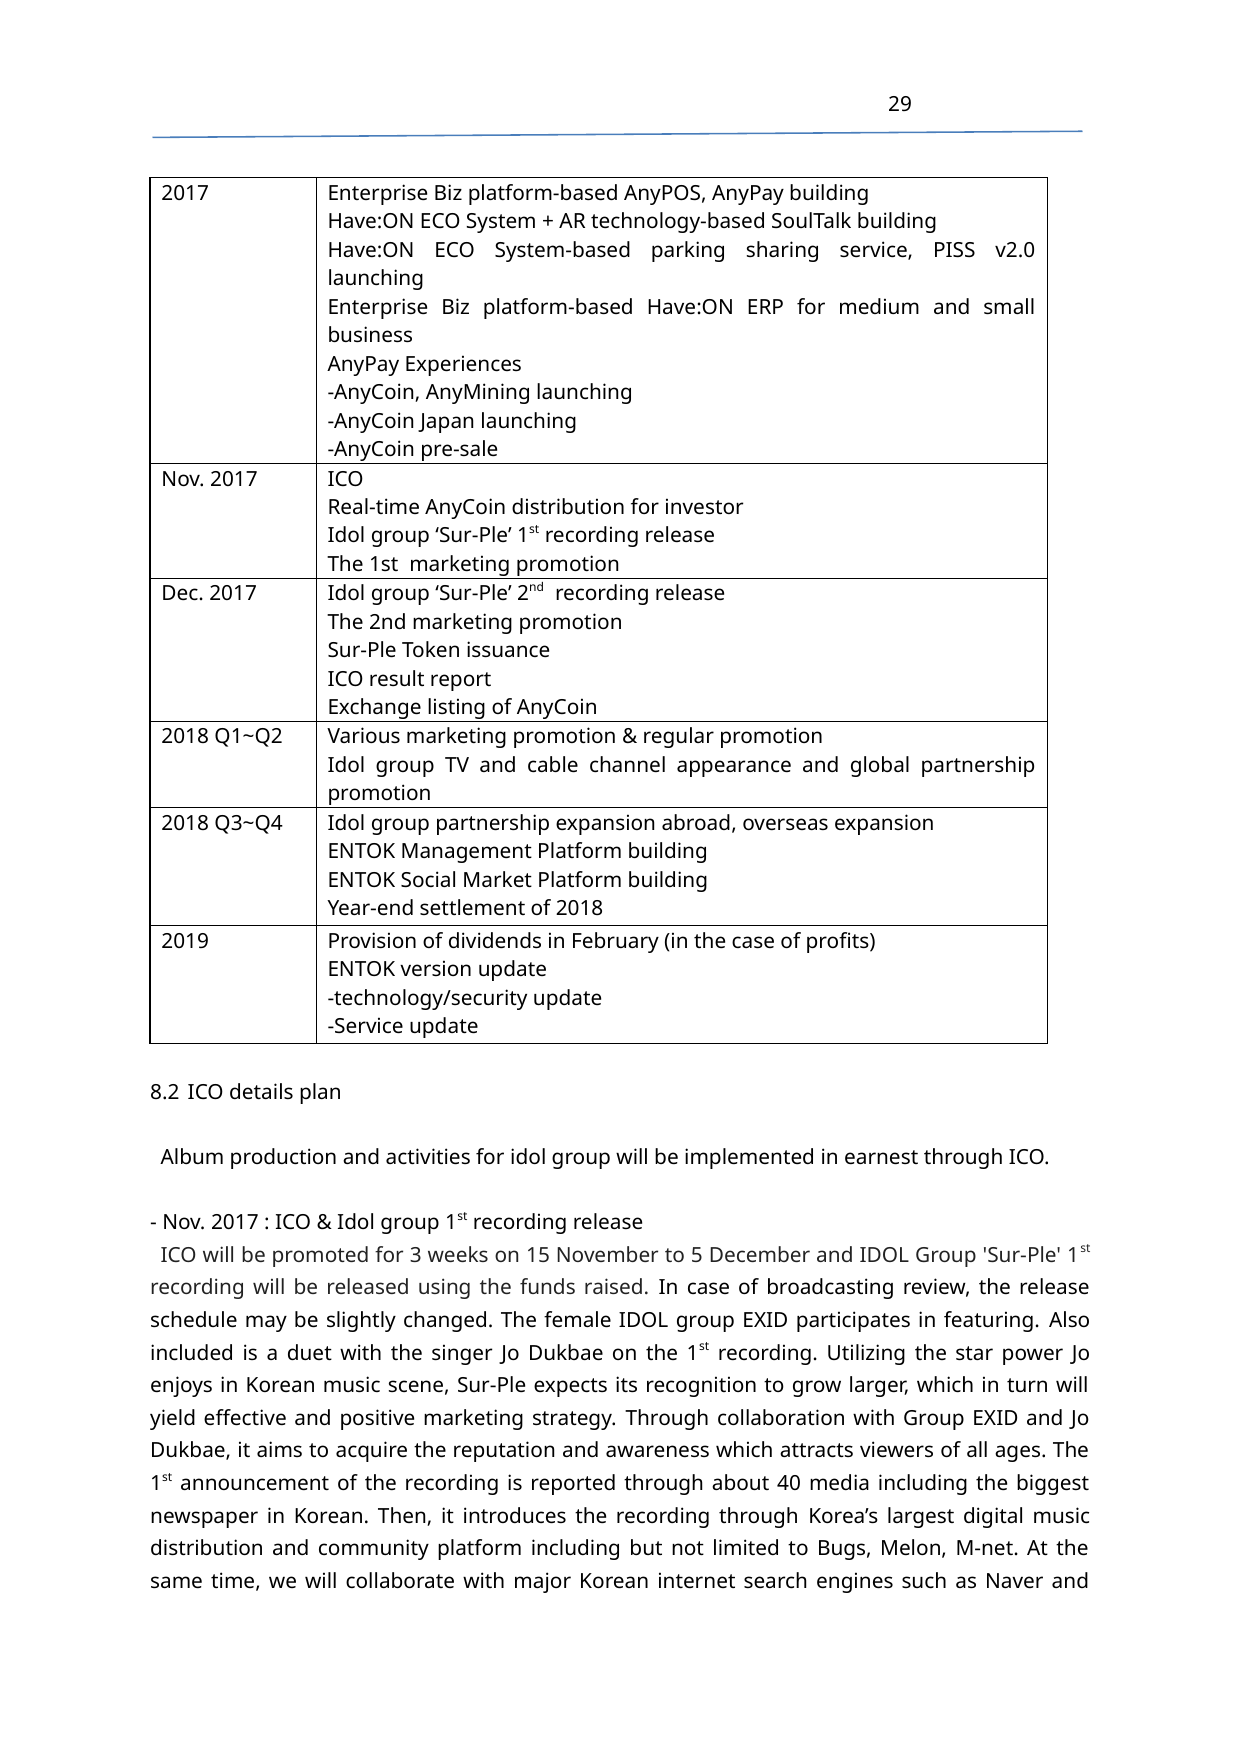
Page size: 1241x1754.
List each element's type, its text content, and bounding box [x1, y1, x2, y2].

list ICO details plan [150, 1077, 1090, 1105]
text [150, 1240, 1090, 1594]
table_cell Various marketing promotion & regular promotion Idol group TV and cable channel appearance and global partnership promotion [317, 722, 1047, 807]
table_cell Nov. 2017 [151, 464, 316, 577]
table_cell 2018 Q1~Q2 [151, 722, 316, 807]
table_cell Idol group ‘Sur-Ple’ 2nd recording release The 2nd marketing promotion Sur-Ple Token issuance ICO result report Exchange listing of AnyCoin [317, 579, 1047, 721]
table_cell Idol group partnership expansion abroad, overseas expansion ENTOK Management Platform building ENTOK Social Market Platform building Year-end settlement of 2018 [317, 808, 1047, 925]
text - Nov. 2017 : ICO & Idol group 1st recording release [150, 1207, 1090, 1236]
text Album production and activities for idol group will be implemented in earnest through ICO. [150, 1142, 1090, 1171]
table_cell Enterprise Biz platform-based AnyPOS, AnyPay building Have:ON ECO System + AR technology-based SoulTalk building Have:ON ECO System-based parking sharing service, PISS v2.0 launching Enterprise Biz platform-based Have:ON ERP for medium and small business AnyPay Experiences -AnyCoin, AnyMining launching -AnyCoin Japan launching -AnyCoin pre-sale [317, 178, 1047, 463]
table_cell 2017 [151, 178, 316, 463]
table_cell Dec. 2017 [151, 579, 316, 721]
table_cell Provision of dividends in February (in the case of profits) ENTOK version update -technology/security update -Service update [317, 926, 1047, 1043]
table_cell 2018 Q3~Q4 [151, 808, 316, 925]
table_cell 2019 [151, 926, 316, 1043]
table_cell ICO Real-time AnyCoin distribution for investor Idol group ‘Sur-Ple’ 1st recording release The 1st marketing promotion [317, 464, 1047, 577]
